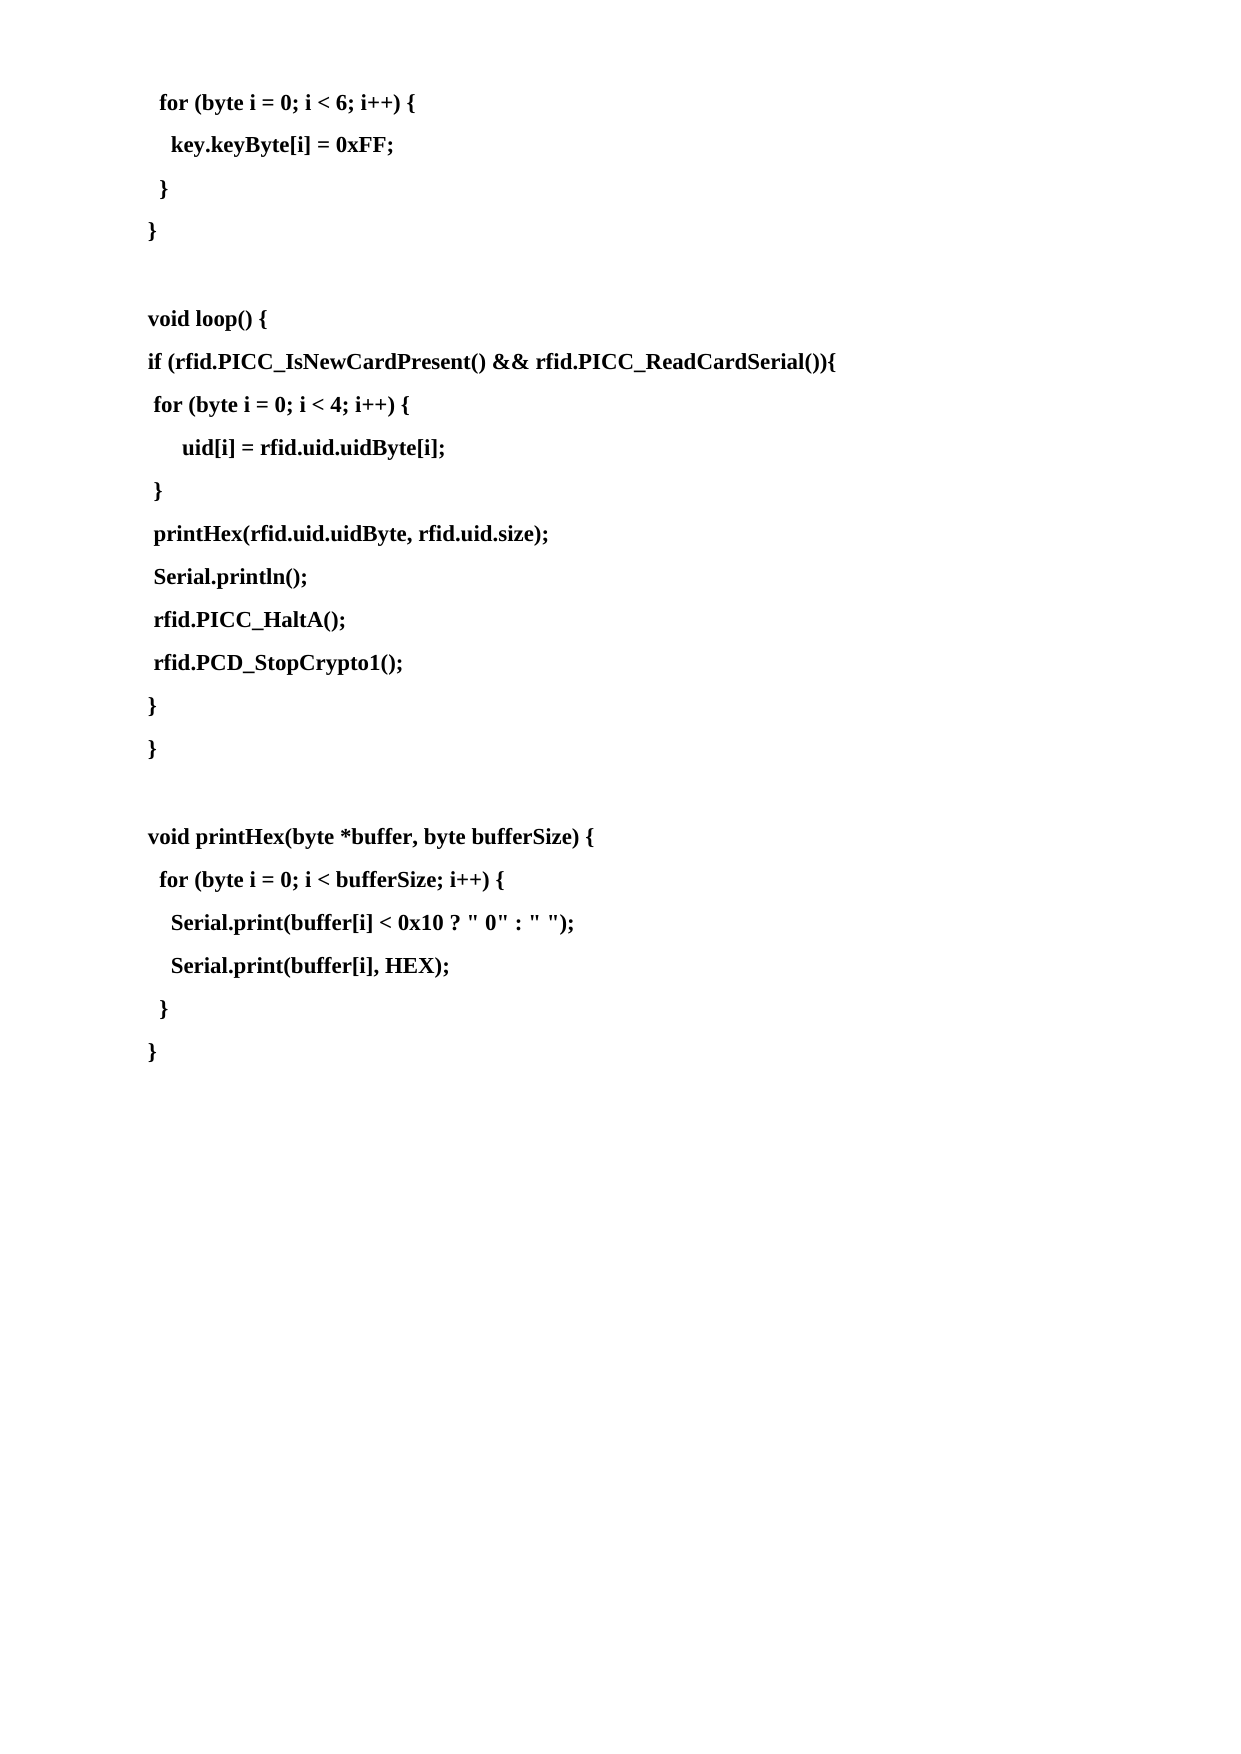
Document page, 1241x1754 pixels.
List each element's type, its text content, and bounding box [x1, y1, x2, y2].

text Serial.print(buffer[i] < 0x10 ? " 0" : " "); [148, 909, 1152, 936]
text for (byte i = 0; i < bufferSize; i++) { [148, 866, 1152, 893]
text Serial.print(buffer[i], HEX); [148, 952, 1152, 979]
text Serial.println(); [148, 563, 1152, 590]
text key.keyByte[i] = 0xFF; [148, 132, 1152, 158]
text void loop() { [148, 305, 1152, 332]
text } [148, 218, 1152, 244]
text rfid.PCD_StopCrypto1(); [148, 649, 1152, 676]
text } [148, 736, 1152, 762]
text printHex(rfid.uid.uidByte, rfid.uid.size); [148, 520, 1152, 547]
text } [148, 174, 1152, 201]
text } [148, 995, 1152, 1022]
text } [148, 477, 1152, 504]
text } [148, 692, 1152, 719]
text uid[i] = rfid.uid.uidByte[i]; [148, 434, 1152, 461]
text for (byte i = 0; i < 4; i++) { [148, 391, 1152, 418]
text if (rfid.PICC_IsNewCardPresent() && rfid.PICC_ReadCardSerial()){ [148, 348, 1152, 375]
text for (byte i = 0; i < 6; i++) { [148, 88, 1152, 115]
text } [148, 1038, 1152, 1065]
text rfid.PICC_HaltA(); [148, 606, 1152, 633]
text void printHex(byte *buffer, byte bufferSize) { [148, 823, 1152, 849]
